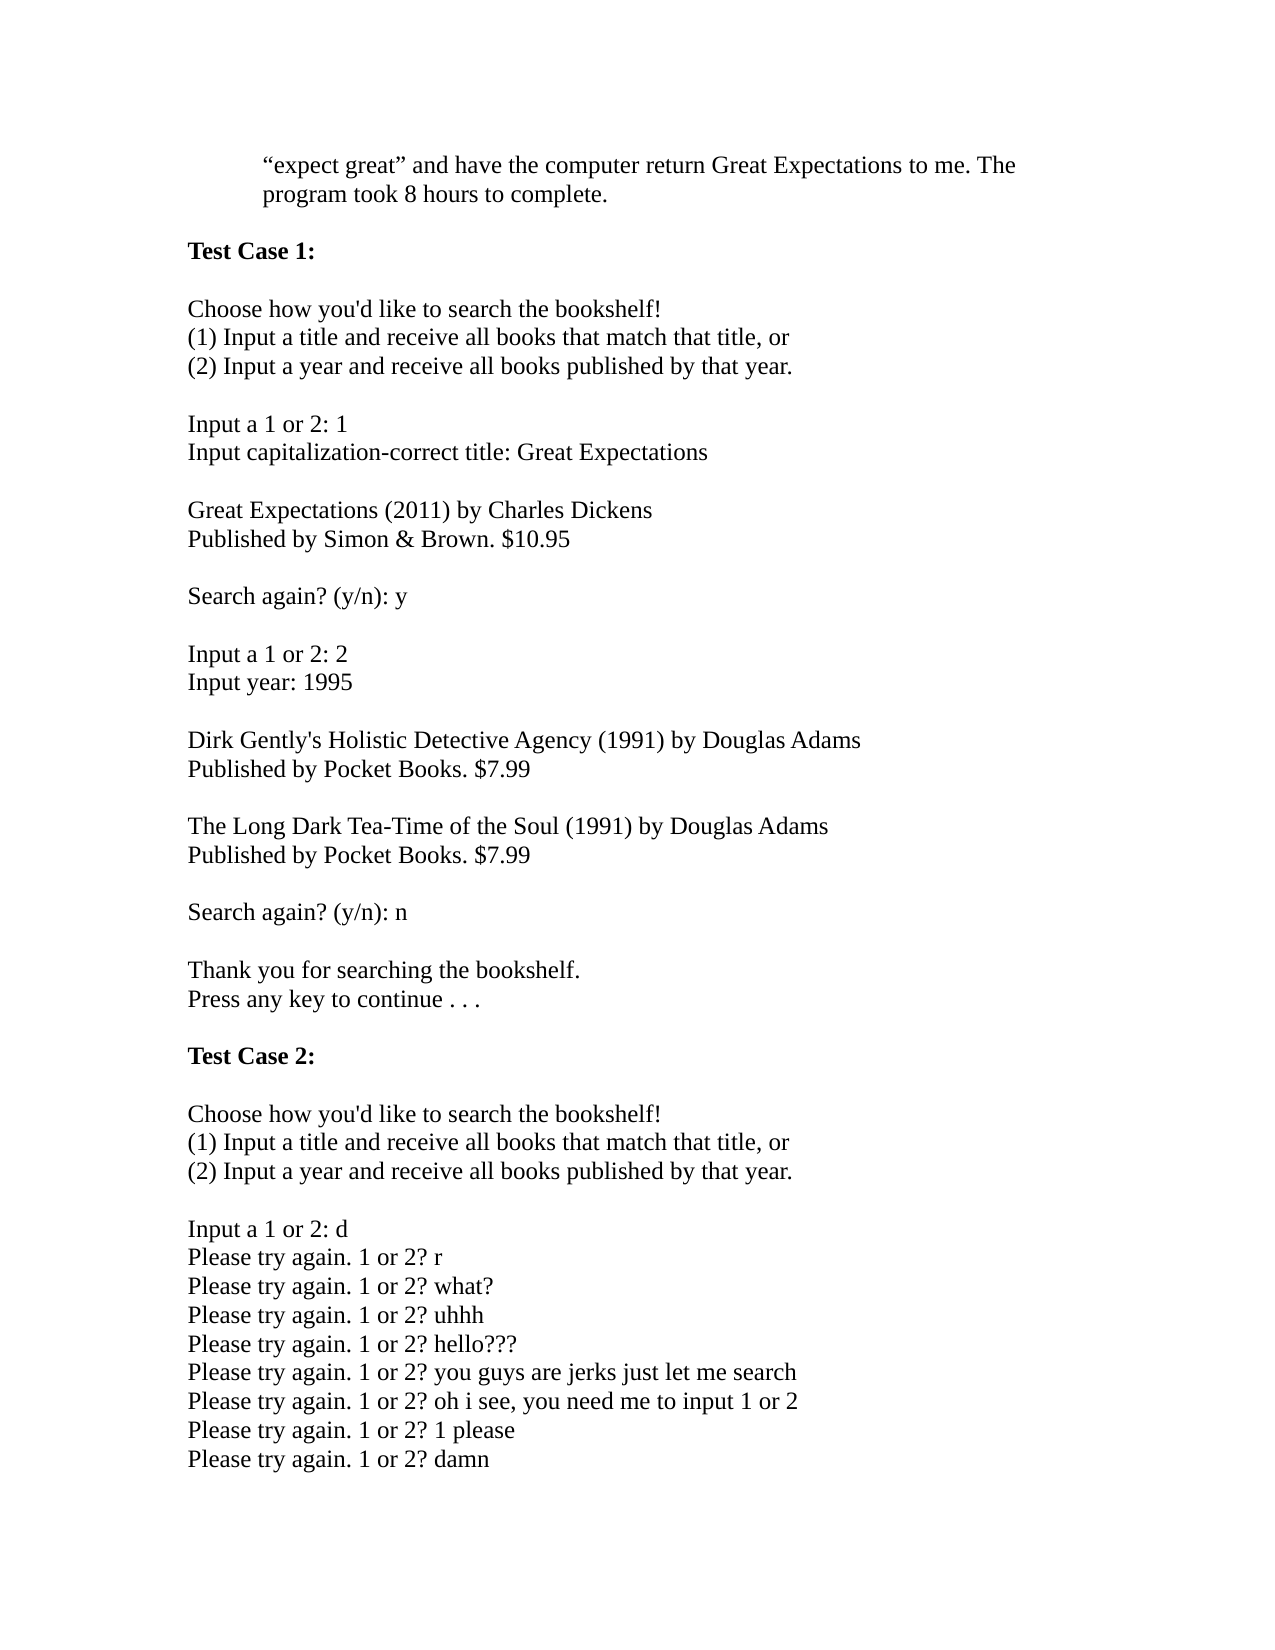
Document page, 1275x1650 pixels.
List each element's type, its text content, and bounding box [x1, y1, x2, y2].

text (2) Input a year and receive all books published by that year. [187, 1156, 1087, 1185]
text Great Expectations (2011) by Charles Dickens [187, 495, 1087, 524]
text Thank you for searching the bookshelf. [187, 955, 1087, 984]
text Please try again. 1 or 2? uhhh [187, 1300, 1087, 1329]
text Input a 1 or 2: 2 [187, 639, 1087, 667]
text Input year: 1995 [187, 667, 1087, 696]
text Input a 1 or 2: d [187, 1214, 1087, 1242]
text Dirk Gently's Holistic Detective Agency (1991) by Douglas Adams [187, 725, 1087, 754]
text Published by Pocket Books. $7.99 [187, 754, 1087, 782]
text Test Case 2: [187, 1041, 1087, 1070]
text Input a 1 or 2: 1 [187, 409, 1087, 437]
text Published by Pocket Books. $7.99 [187, 840, 1087, 869]
text (1) Input a title and receive all books that match that title, or [187, 322, 1087, 351]
text Search again? (y/n): y [187, 581, 1087, 610]
text (2) Input a year and receive all books published by that year. [187, 351, 1087, 380]
text Search again? (y/n): n [187, 897, 1087, 926]
text Please try again. 1 or 2? r [187, 1242, 1087, 1271]
text Press any key to continue . . . [187, 984, 1087, 1012]
text Please try again. 1 or 2? damn [187, 1444, 1087, 1472]
text Choose how you'd like to search the bookshelf! [187, 294, 1087, 322]
text Test Case 1: [187, 236, 1087, 265]
text Please try again. 1 or 2? you guys are jerks just let me search [187, 1357, 1087, 1386]
text Please try again. 1 or 2? oh i see, you need me to input 1 or 2 [187, 1386, 1087, 1415]
text The Long Dark Tea-Time of the Soul (1991) by Douglas Adams [187, 811, 1087, 840]
text Input capitalization-correct title: Great Expectations [187, 437, 1087, 466]
text Please try again. 1 or 2? what? [187, 1271, 1087, 1300]
text Please try again. 1 or 2? hello??? [187, 1329, 1087, 1357]
text Published by Simon & Brown. $10.95 [187, 524, 1087, 552]
text Choose how you'd like to search the bookshelf! [187, 1099, 1087, 1127]
text (1) Input a title and receive all books that match that title, or [187, 1127, 1087, 1156]
text Please try again. 1 or 2? 1 please [187, 1415, 1087, 1444]
